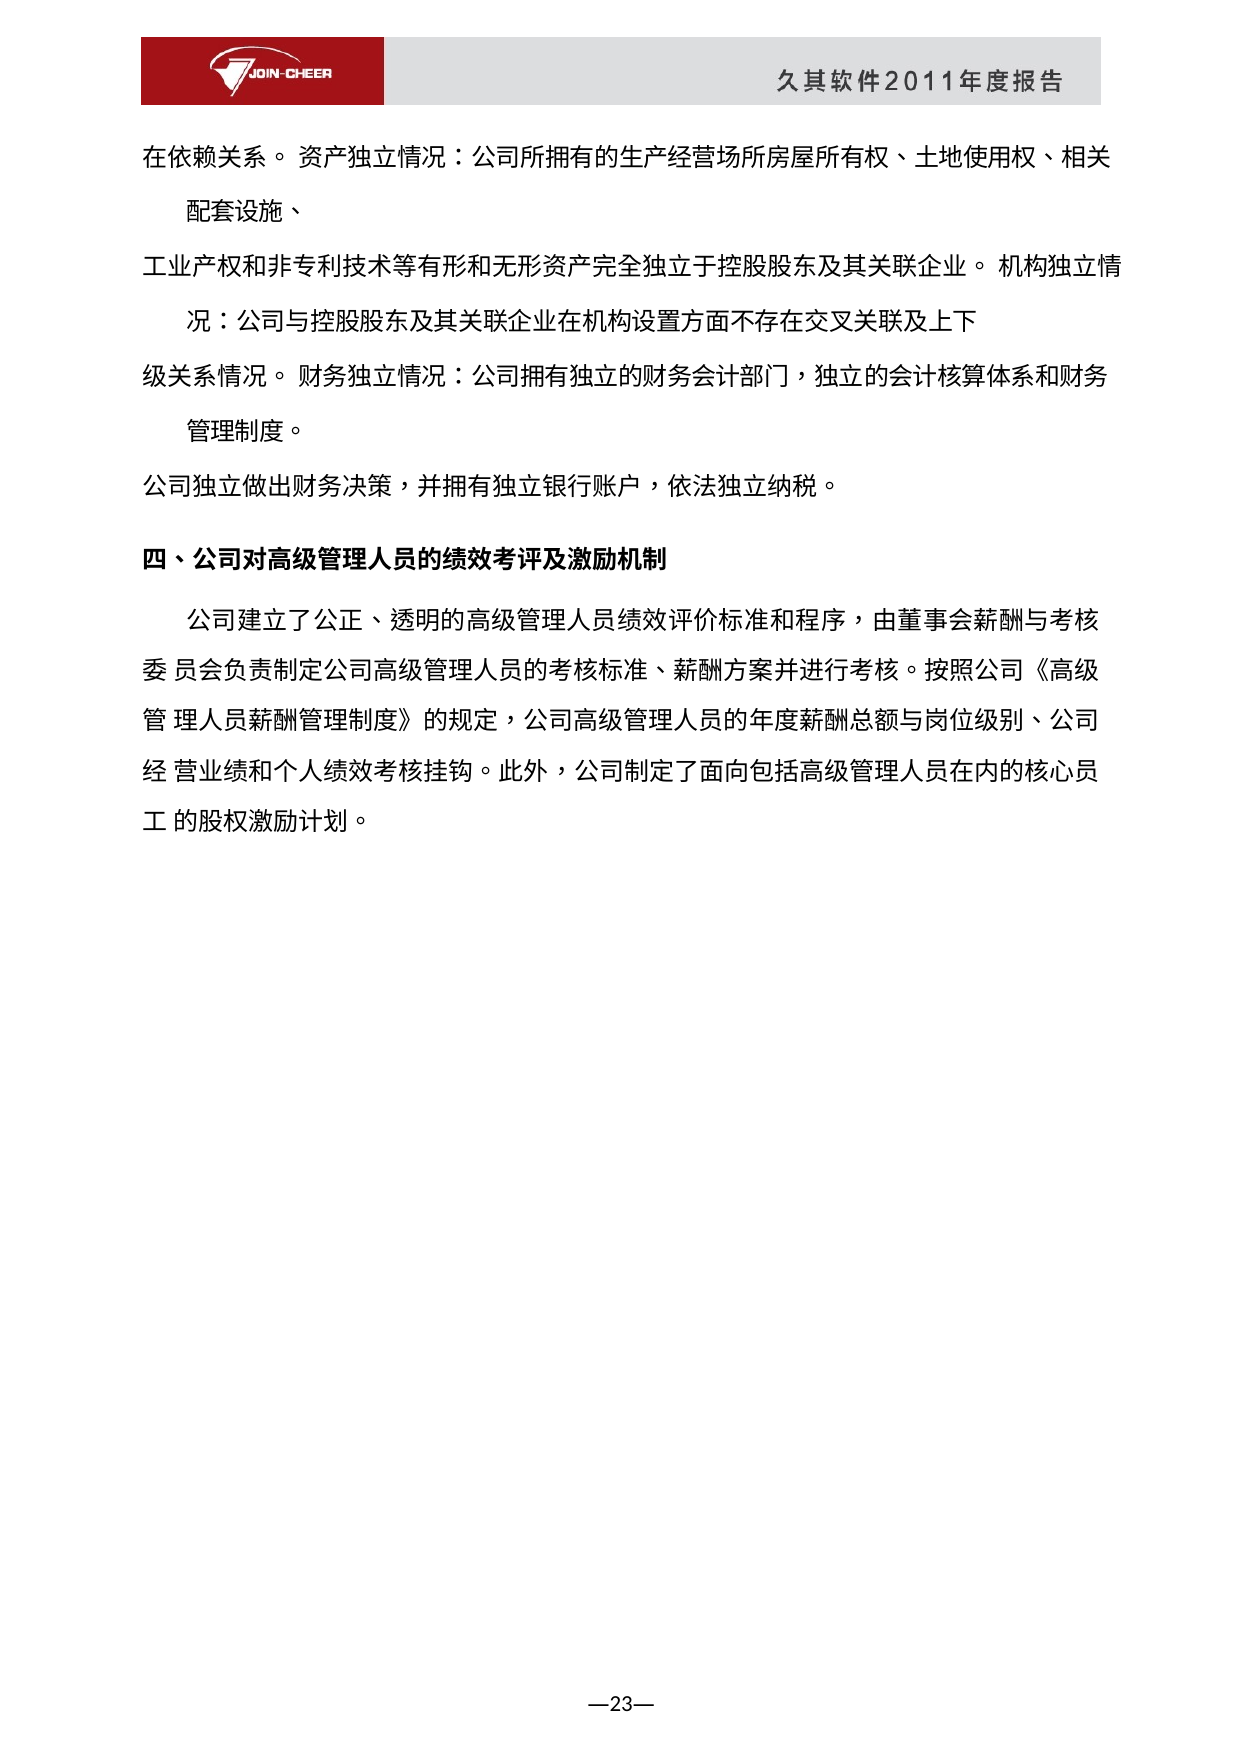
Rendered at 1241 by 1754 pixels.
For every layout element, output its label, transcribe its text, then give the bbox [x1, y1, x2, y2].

subtitle 四、公司对高级管理人员的绩效考评及激励机制 [142, 541, 1094, 576]
picture [141, 37, 1101, 105]
text 级关系情况。 财务独立情况：公司拥有独立的财务会计部门，独立的会计核算体系和财务管理制度。 [142, 359, 1123, 448]
text 公司建立了公正、透明的高级管理人员绩效评价标准和程序，由董事会薪酬与考核委 员会负责制定公司高级管理人员的考核标准、薪酬方案并进行考核。按照公司《高级管 理人员薪酬管理制度》的规定，公司高级管理人员的年度薪酬总额与岗位级别、公司经 营业绩和个人绩效考核挂钩。此外，公司制定了面向包括高级管理人员在内的核心员工 的股权激励计划。 [142, 602, 1100, 838]
text 工业产权和非专利技术等有形和无形资产完全独立于控股股东及其关联企业。 机构独立情况：公司与控股股东及其关联企业在机构设置方面不存在交叉关联及上下 [142, 249, 1123, 338]
text 在依赖关系。 资产独立情况：公司所拥有的生产经营场所房屋所有权、土地使用权、相关配套设施、 [142, 139, 1123, 228]
text 公司独立做出财务决策，并拥有独立银行账户，依法独立纳税。 [142, 468, 1094, 503]
